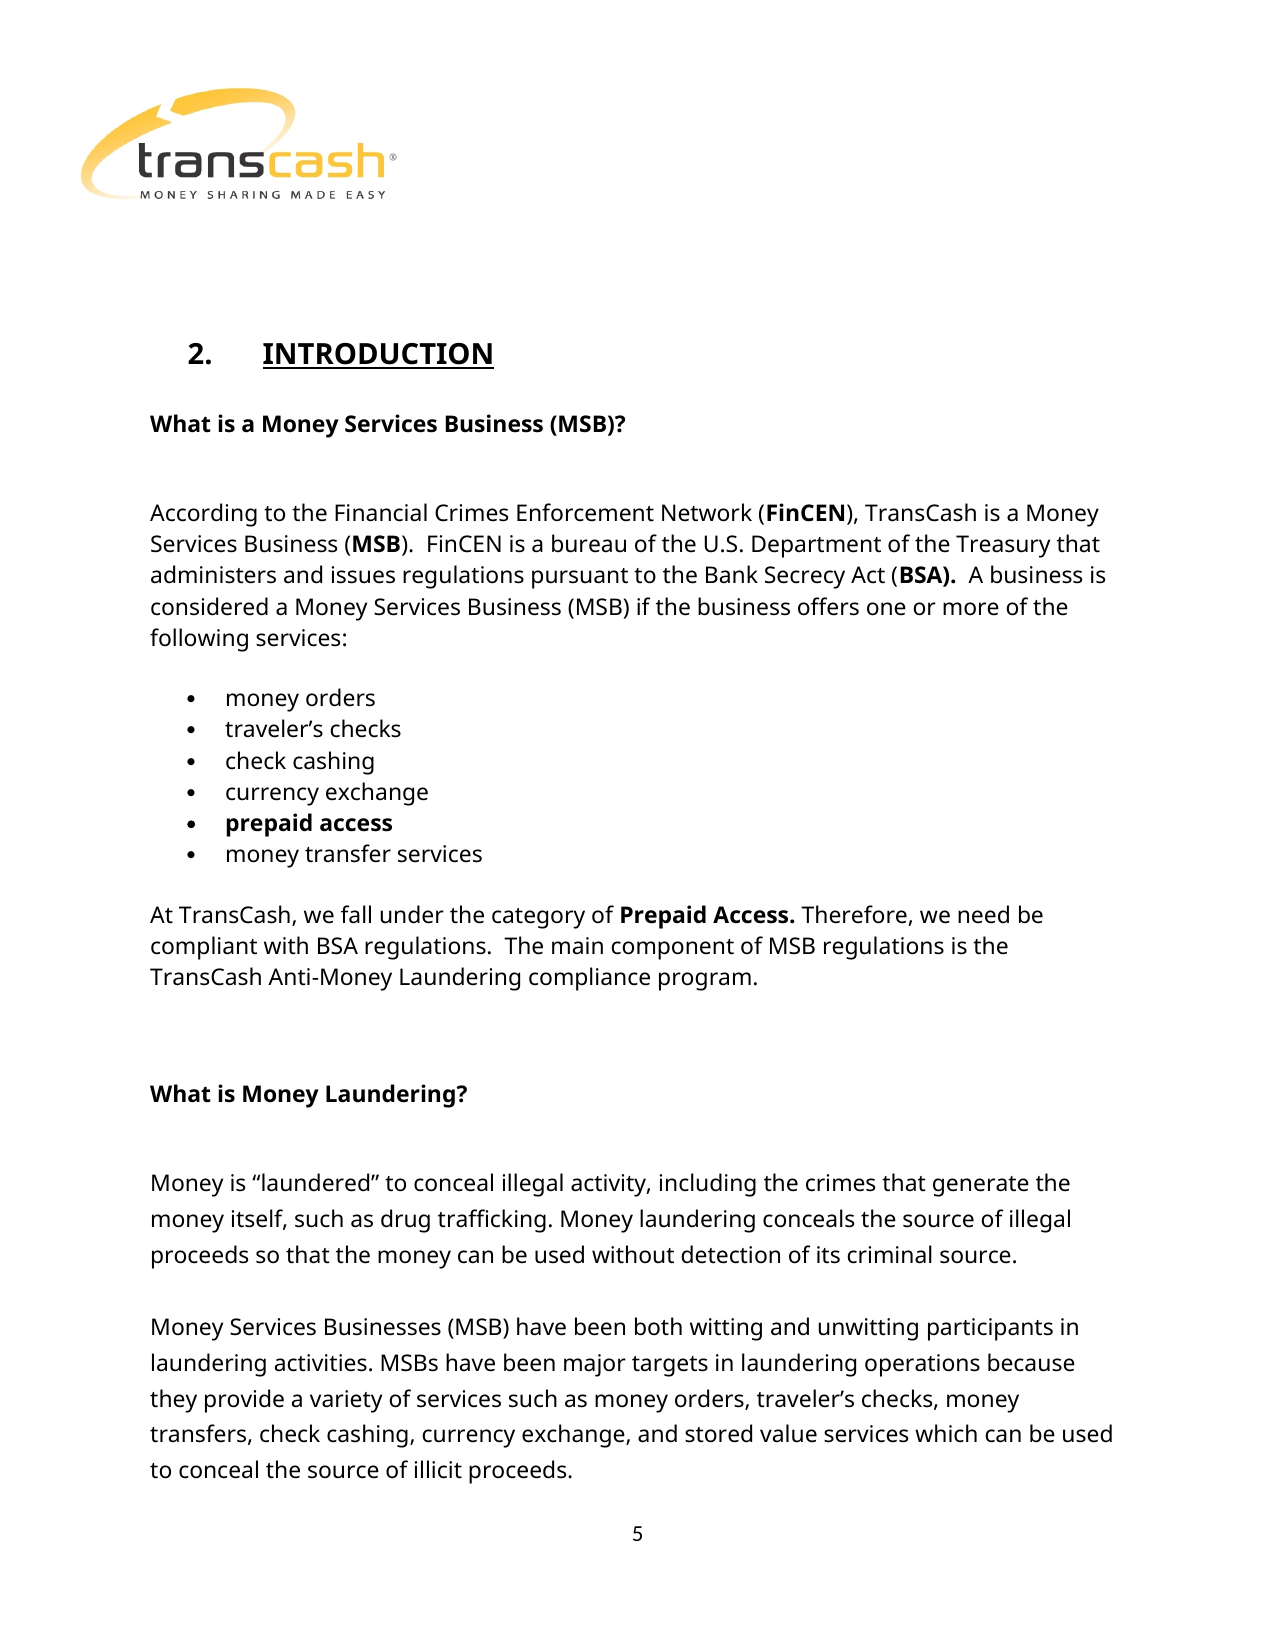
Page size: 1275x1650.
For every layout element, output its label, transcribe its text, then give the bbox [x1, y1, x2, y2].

list money transfer services [187, 838, 1125, 869]
text According to the Financial Crimes Enforcement Network (FinCEN), TransCash is a Money Services Business (MSB). FinCEN is a bureau of the U.S. Department of the Treasury that administers and issues regulations pursuant to the Bank Secrecy Act (BSA). A business is considered a Money Services Business (MSB) if the business offers one or more of the following services: [150, 497, 1125, 653]
list traveler’s checks [187, 713, 1125, 744]
list check cashing [187, 744, 1125, 776]
text What is Money Laundering? [150, 1078, 1125, 1142]
text What is a Money Services Business (MSB)? [150, 408, 1125, 467]
text At TransCash, we fall under the category of Prepaid Access. Therefore, we need be compliant with BSA regulations. The main component of MSB regulations is the TransCash Anti-Money Laundering compliance program. [150, 899, 1125, 992]
list currency exchange [187, 776, 1125, 807]
list money orders [187, 682, 1125, 713]
list INTRODUCTION [187, 333, 1125, 373]
picture [75, 74, 413, 210]
list prepaid access [187, 807, 1125, 838]
